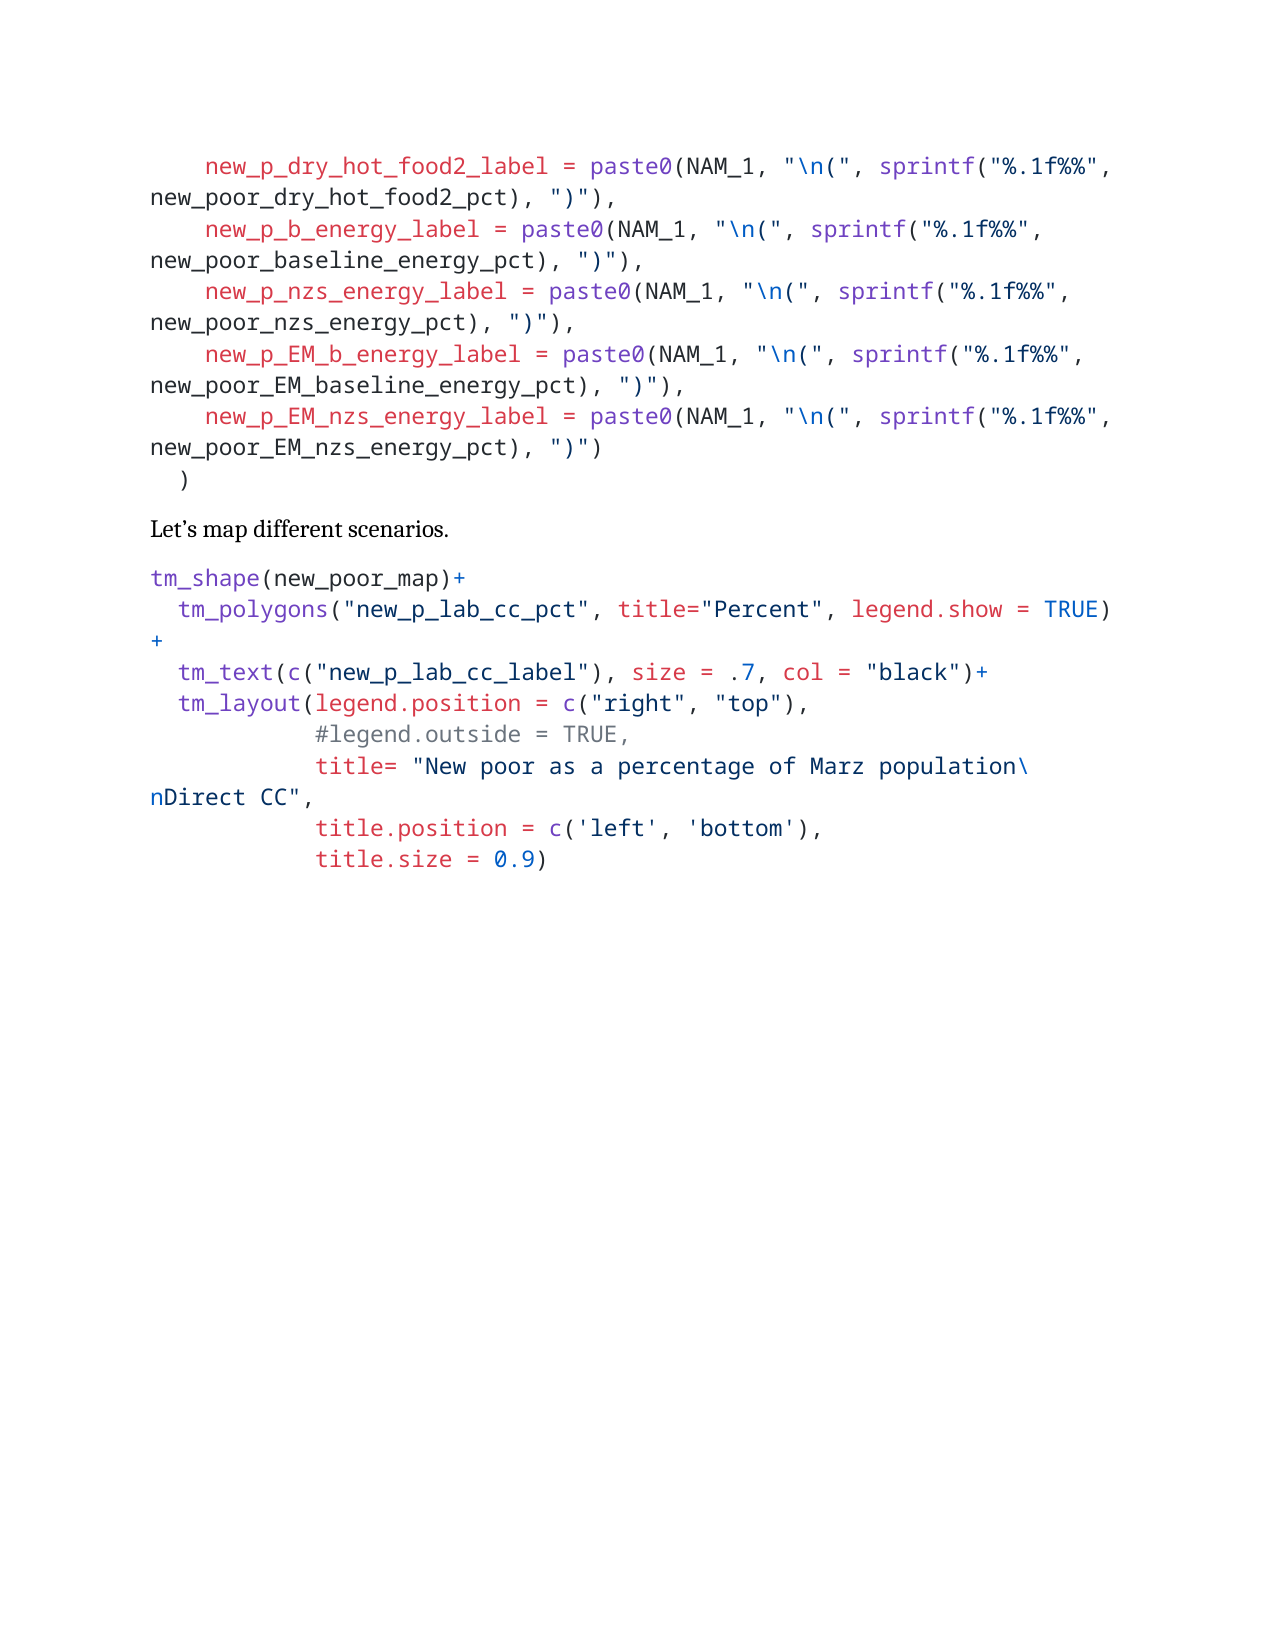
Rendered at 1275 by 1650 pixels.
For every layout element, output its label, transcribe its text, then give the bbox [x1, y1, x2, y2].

text tm_shape(new_poor_map)+ tm_polygons("new_p_lab_cc_pct", title="Percent", legend.show = TRUE) + tm_text(c("new_p_lab_cc_label"), size = .7, col = "black")+ tm_layout(legend.position = c("right", "top"), #legend.outside = TRUE, title= "New poor as a percentage of Marz population\nDirect CC", title.position = c('left', 'bottom'), title.size = 0.9) [150, 562, 1125, 874]
text Let’s map different scenarios. [150, 514, 1125, 543]
